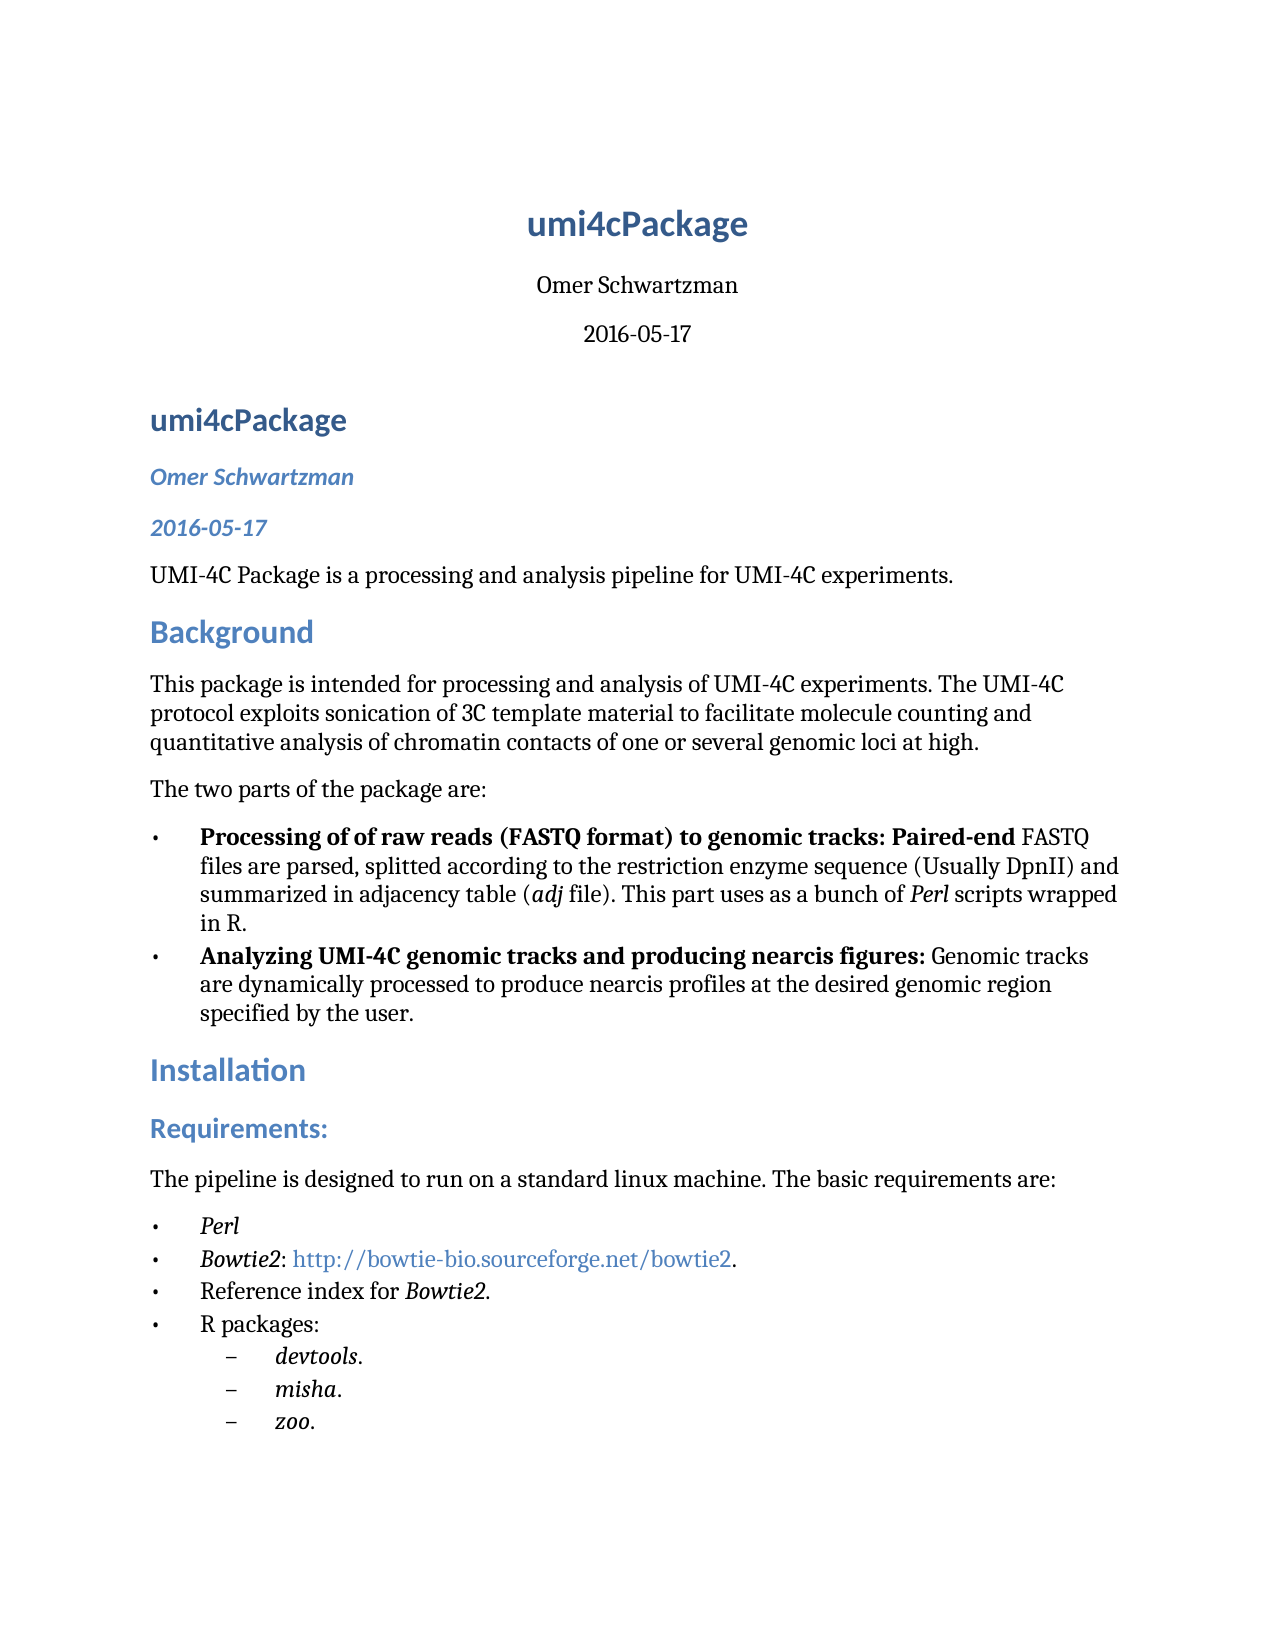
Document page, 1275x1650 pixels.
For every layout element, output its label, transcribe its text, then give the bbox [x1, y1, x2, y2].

list Reference index for Bowtie2. [150, 1277, 1125, 1306]
subtitle umi4cPackage [150, 399, 1125, 440]
subtitle Installation [150, 1049, 1125, 1089]
subtitle Background [150, 611, 1125, 652]
list misha. [225, 1375, 1125, 1403]
subtitle Requirements: [150, 1110, 1125, 1146]
text 2016-05-17 [150, 320, 1125, 349]
list Processing of of raw reads (FASTQ format) to genomic tracks: Paired-end FASTQ files are parsed, splitted according to the restriction enzyme sequence (Usually DpnII) and summarized in adjacency table (adj file). This part uses as a bunch of Perl scripts wrapped in R. [150, 823, 1125, 938]
subtitle 2016-05-17 [150, 512, 1125, 543]
text Omer Schwartzman [150, 271, 1125, 299]
list R packages: [150, 1310, 1125, 1338]
title umi4cPackage [150, 200, 1125, 246]
text UMI-4C Package is a processing and analysis pipeline for UMI-4C experiments. [150, 561, 1125, 590]
text The two parts of the package are: [150, 775, 1125, 804]
list devtools. [225, 1342, 1125, 1371]
text This package is intended for processing and analysis of UMI-4C experiments. The UMI-4C protocol exploits sonication of 3C template material to facilitate molecule counting and quantitative analysis of chromatin contacts of one or several genomic loci at high. [150, 670, 1125, 757]
text The pipeline is designed to run on a standard linux machine. The basic requirements are: [150, 1165, 1125, 1193]
list zoo. [225, 1407, 1125, 1436]
subtitle Omer Schwartzman [150, 461, 1125, 491]
list Analyzing UMI-4C genomic tracks and producing nearcis figures: Genomic tracks are dynamically processed to produce nearcis profiles at the desired genomic region specified by the user. [150, 942, 1125, 1028]
list Perl [150, 1212, 1125, 1241]
list Bowtie2: http://bowtie-bio.sourceforge.net/bowtie2. [150, 1245, 1125, 1273]
